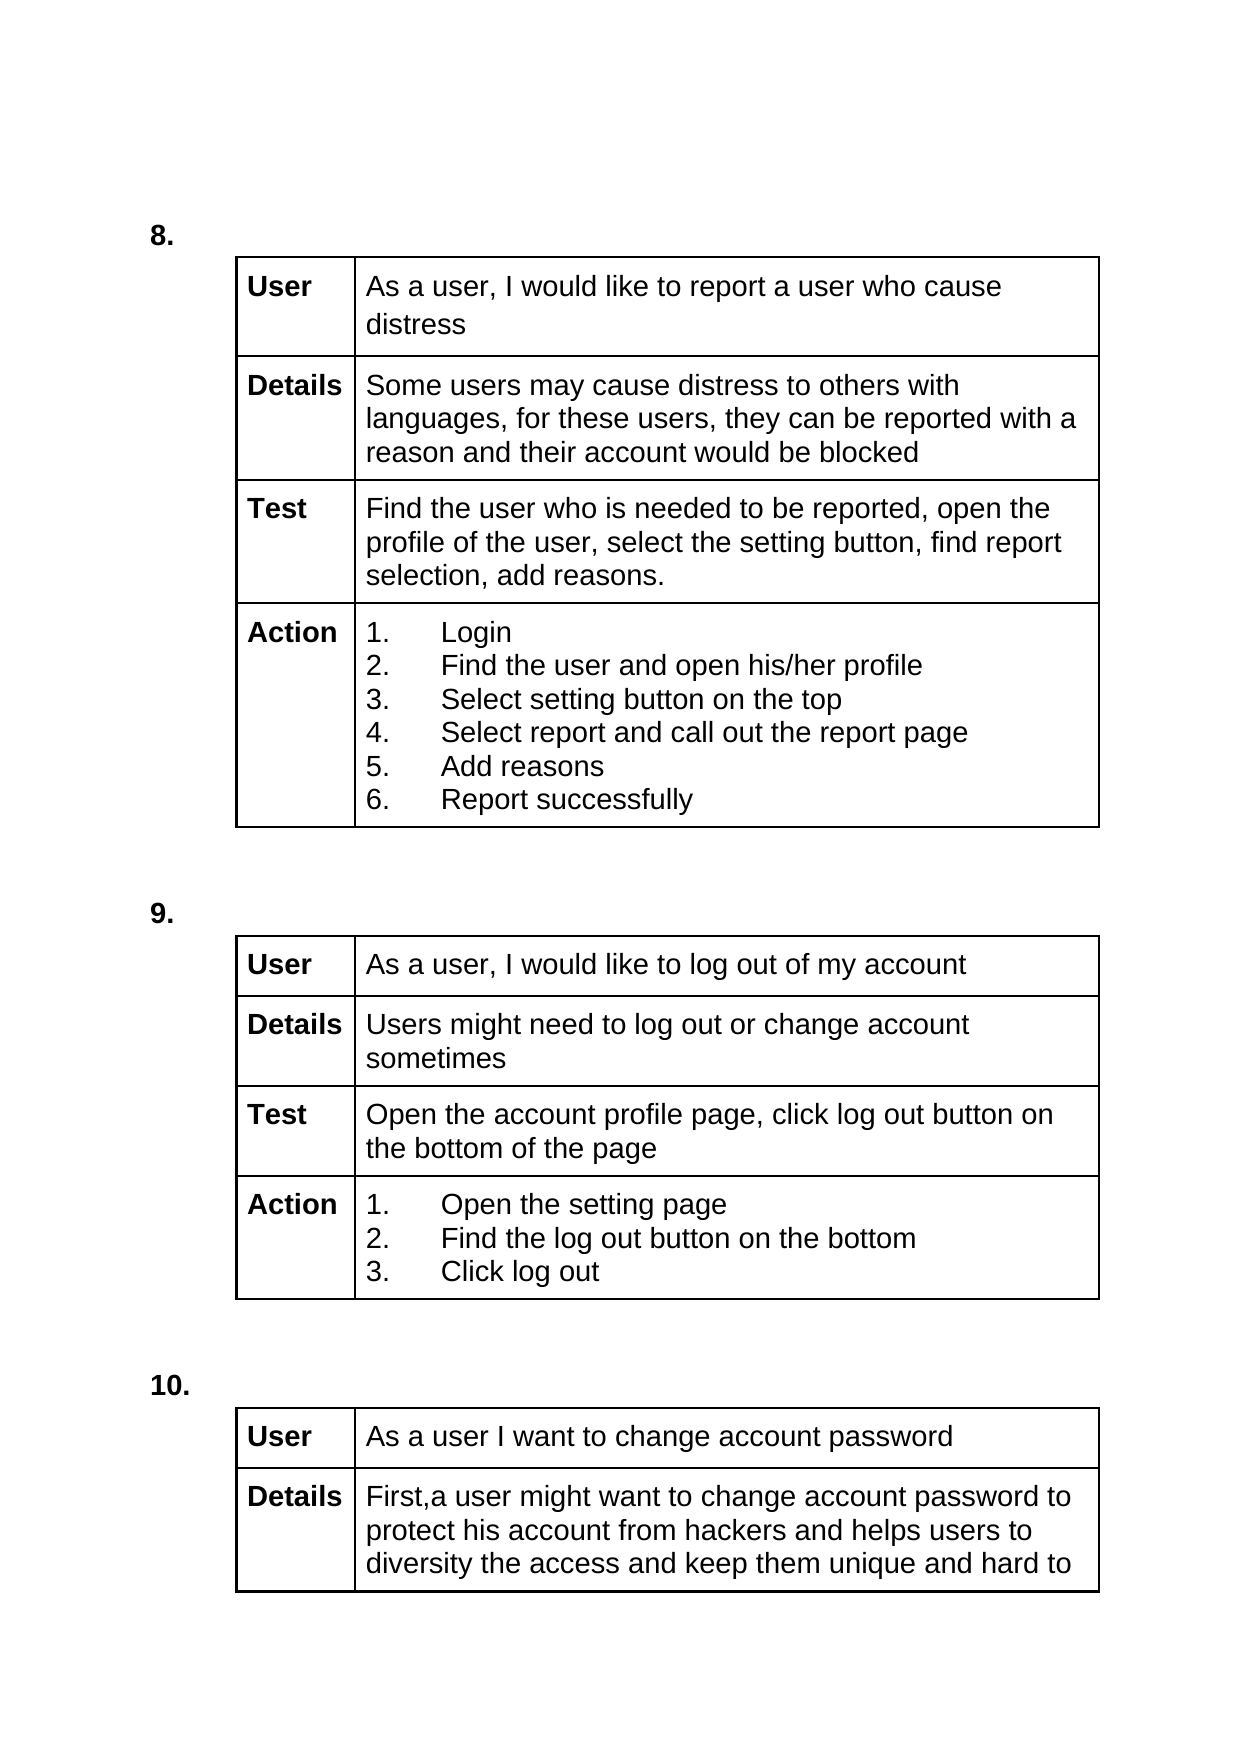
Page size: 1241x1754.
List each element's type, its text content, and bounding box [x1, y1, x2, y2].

table_header As a user, I would like to log out of my account [356, 937, 1098, 995]
table_cell Details [238, 1469, 354, 1590]
table_cell Users might need to log out or change account sometimes [356, 997, 1098, 1085]
table_cell Details [238, 997, 354, 1085]
table_cell Open the account profile page, click log out button on the bottom of the page [356, 1087, 1098, 1175]
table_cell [356, 1469, 1098, 1590]
table_header User [238, 258, 354, 355]
table_cell Some users may cause distress to others with languages, for these users, they can be reported with a reason and their account would be blocked [356, 357, 1098, 478]
table_cell Test [238, 1087, 354, 1175]
table_cell Open the setting page Find the log out button on the bottom Click log out [356, 1177, 1098, 1298]
table_cell Find the user who is needed to be reported, open the profile of the user, select the setting button, find report selection, add reasons. [356, 481, 1098, 602]
table_header User [238, 937, 354, 995]
table_cell Login Find the user and open his/her profile Select setting button on the top Select report and call out the report page Add reasons Report successfully [356, 604, 1098, 826]
table_header As a user I want to change account password [356, 1409, 1098, 1467]
table_cell Test [238, 481, 354, 602]
table_header User [238, 1409, 354, 1467]
table_header As a user, I would like to report a user who cause distress [356, 258, 1098, 355]
table_cell Action [238, 604, 354, 826]
table_cell Details [238, 357, 354, 478]
table_cell Action [238, 1177, 354, 1298]
